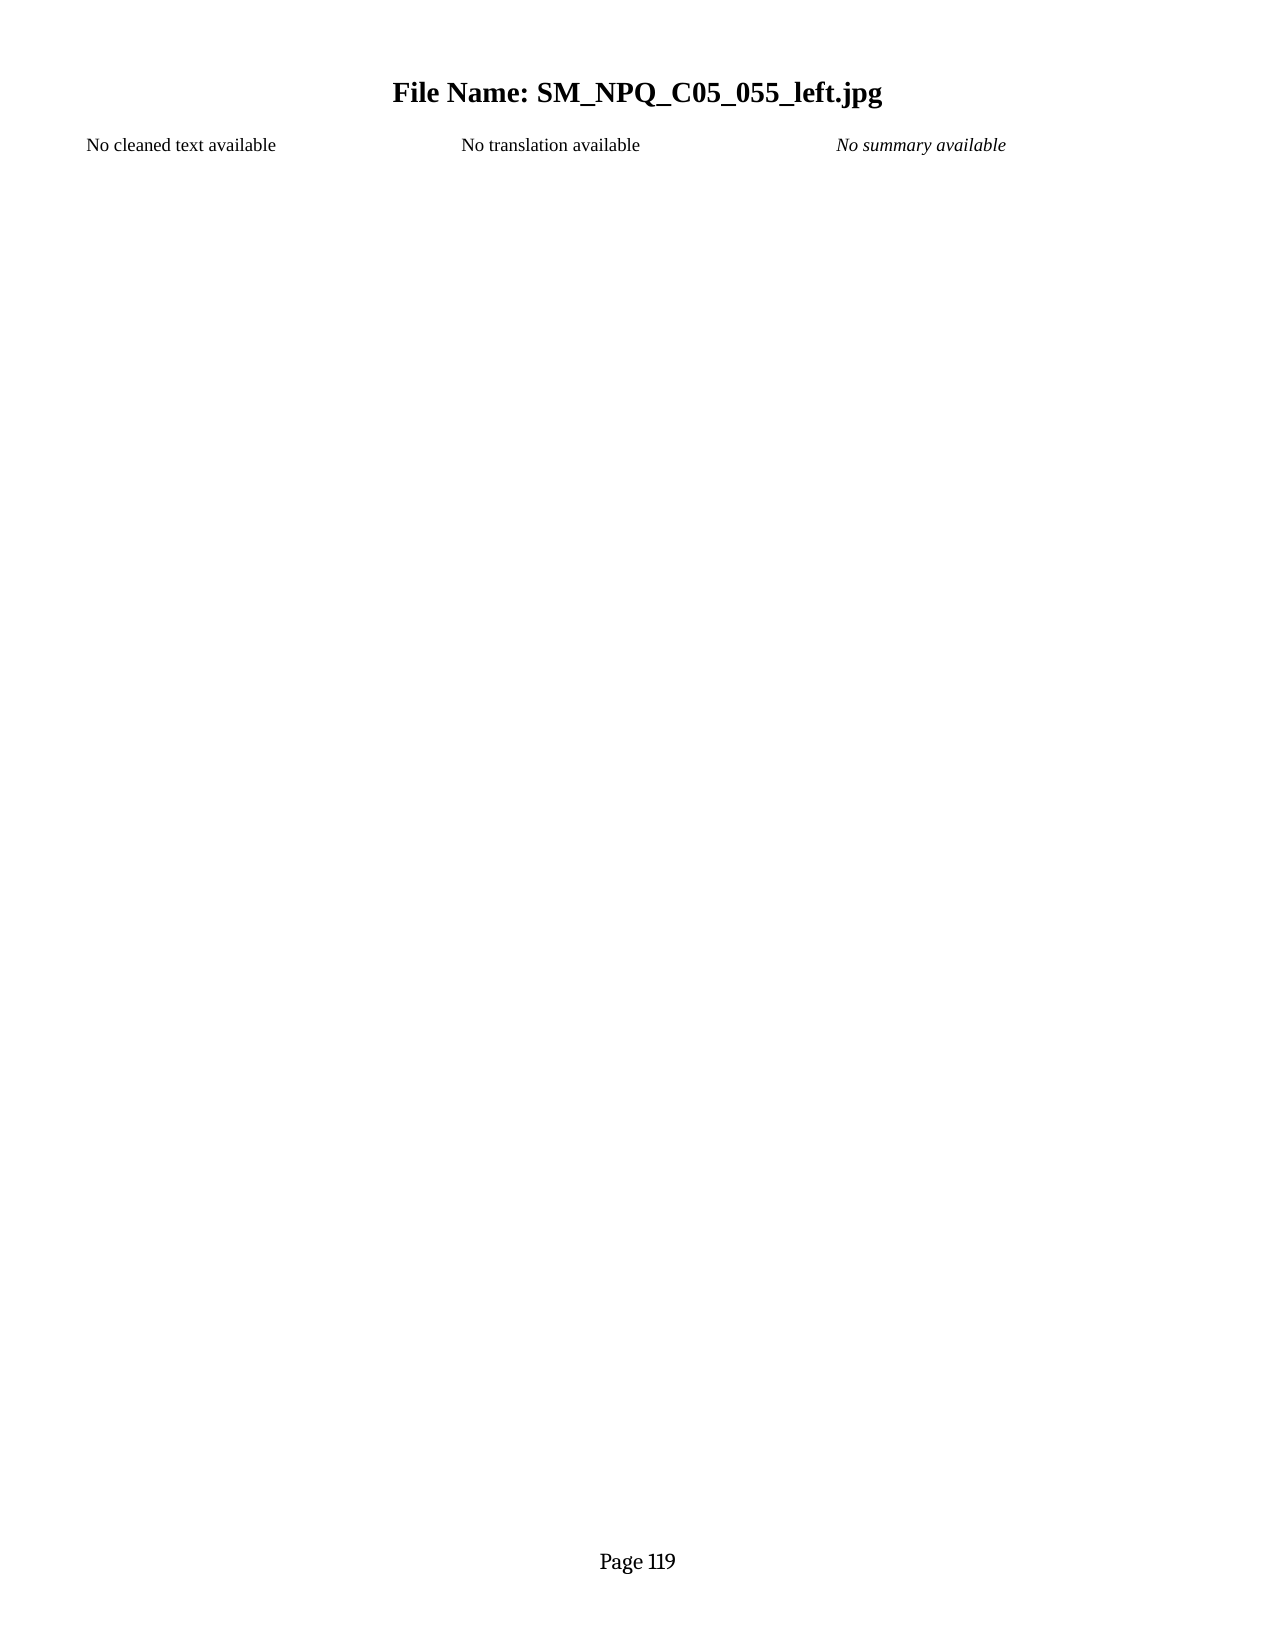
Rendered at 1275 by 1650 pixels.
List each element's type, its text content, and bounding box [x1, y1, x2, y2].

subtitle File Name: SM_NPQ_C05_055_left.jpg [75, 75, 1200, 108]
table_header No cleaned text available [75, 134, 450, 175]
table_header No summary available [825, 134, 1200, 175]
table_header No translation available [450, 134, 825, 175]
